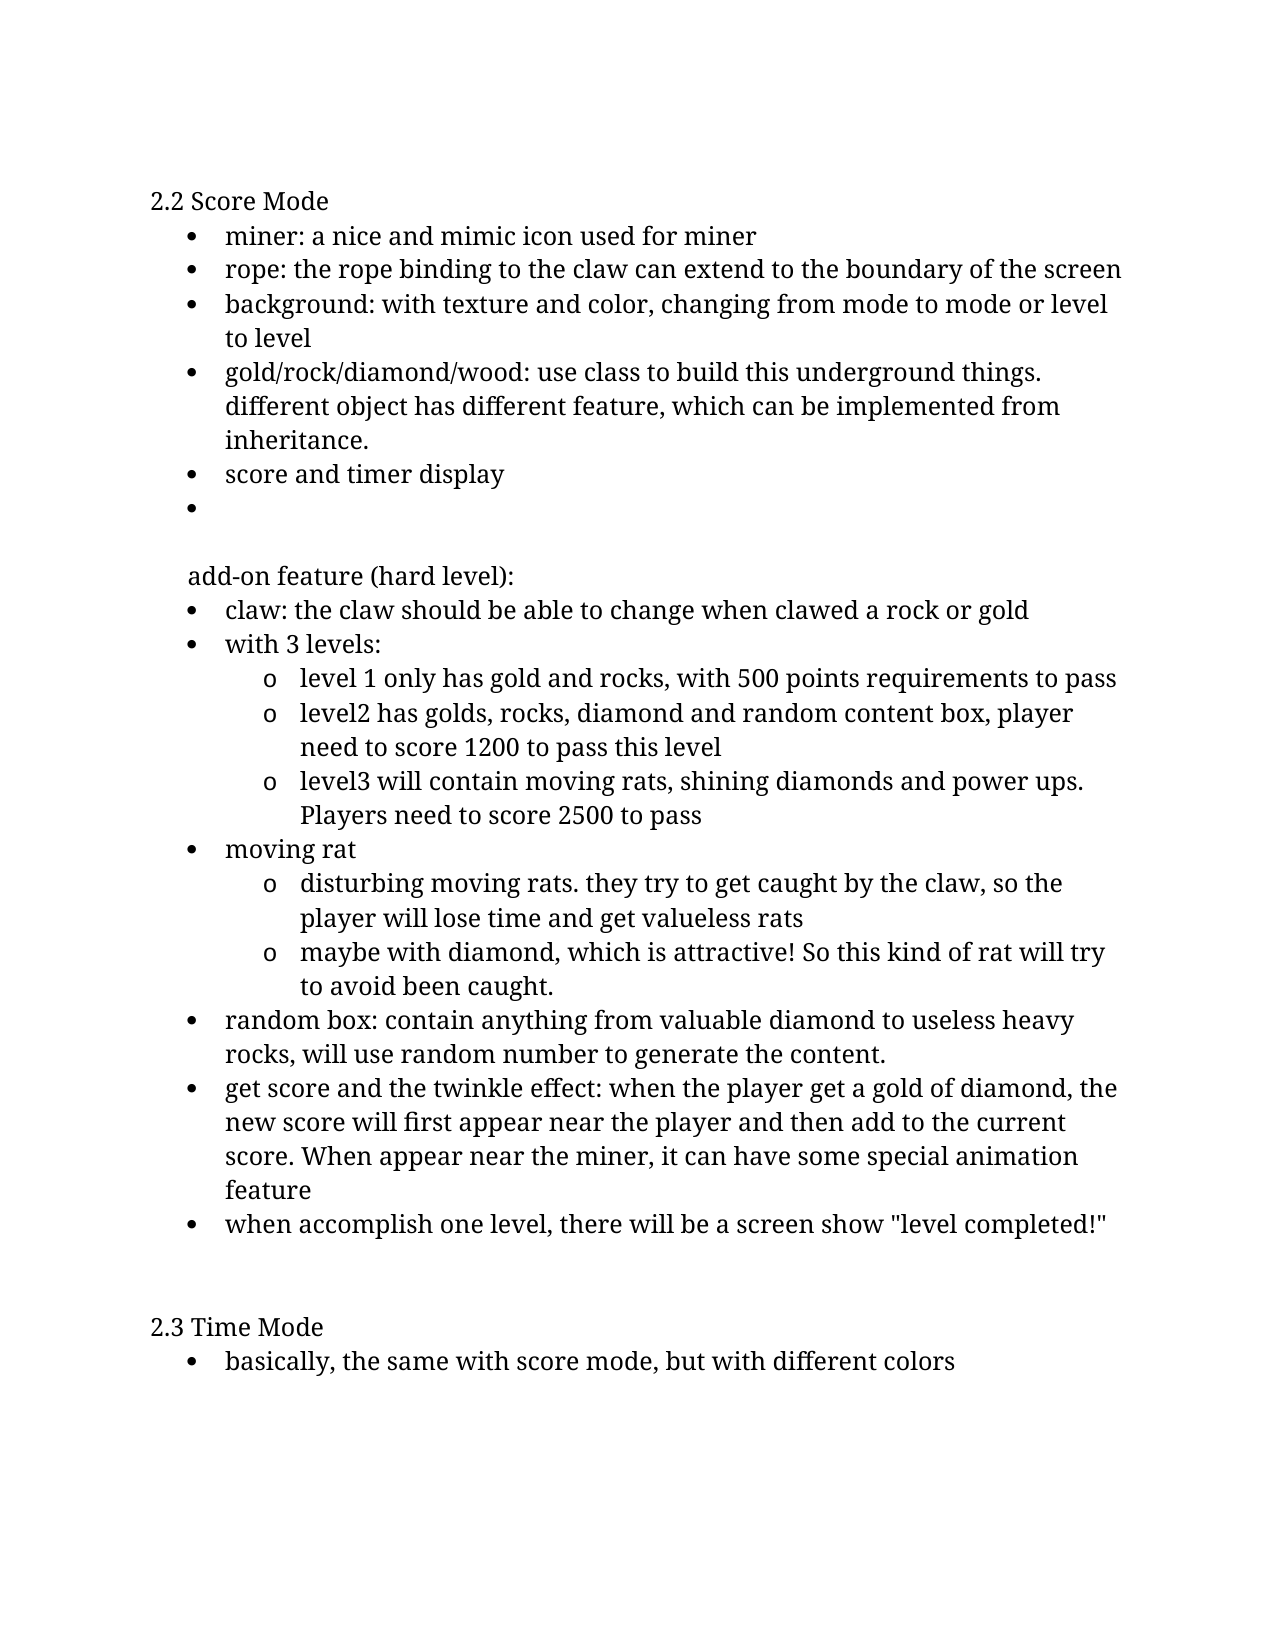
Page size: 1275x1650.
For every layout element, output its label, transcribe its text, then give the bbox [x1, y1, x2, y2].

list rope: the rope binding to the claw can extend to the boundary of the screen [187, 252, 1125, 286]
list when accomplish one level, there will be a screen show "level completed!" [187, 1207, 1125, 1241]
list claw: the claw should be able to change when clawed a rock or gold [187, 593, 1125, 627]
list basically, the same with score mode, but with different colors [187, 1343, 1125, 1377]
list random box: contain anything from valuable diamond to useless heavy rocks, will use random number to generate the content. [187, 1003, 1125, 1071]
list score and timer display [187, 457, 1125, 491]
list level2 has golds, rocks, diamond and random content box, player need to score 1200 to pass this level [262, 695, 1125, 763]
text add-on feature (hard level): [187, 559, 1125, 593]
list miner: a nice and mimic icon used for miner [187, 218, 1125, 252]
list get score and the twinkle effect: when the player get a gold of diamond, the new score will first appear near the player and then add to the current score. When appear near the miner, it can have some special animation feature [187, 1071, 1125, 1207]
list background: with texture and color, changing from mode to mode or level to level [187, 286, 1125, 354]
list level3 will contain moving rats, shining diamonds and power ups. Players need to score 2500 to pass [262, 763, 1125, 832]
text 2.2 Score Mode [150, 184, 1125, 218]
text 2.3 Time Mode [150, 1309, 1125, 1343]
list moving rat [187, 832, 1125, 866]
list maybe with diamond, which is attractive! So this kind of rat will try to avoid been caught. [262, 934, 1125, 1003]
list gold/rock/diamond/wood: use class to build this underground things. different object has different feature, which can be implemented from inheritance. [187, 354, 1125, 457]
list level 1 only has gold and rocks, with 500 points requirements to pass [262, 661, 1125, 695]
list with 3 levels: [187, 627, 1125, 661]
list disturbing moving rats. they try to get caught by the claw, so the player will lose time and get valueless rats [262, 866, 1125, 934]
